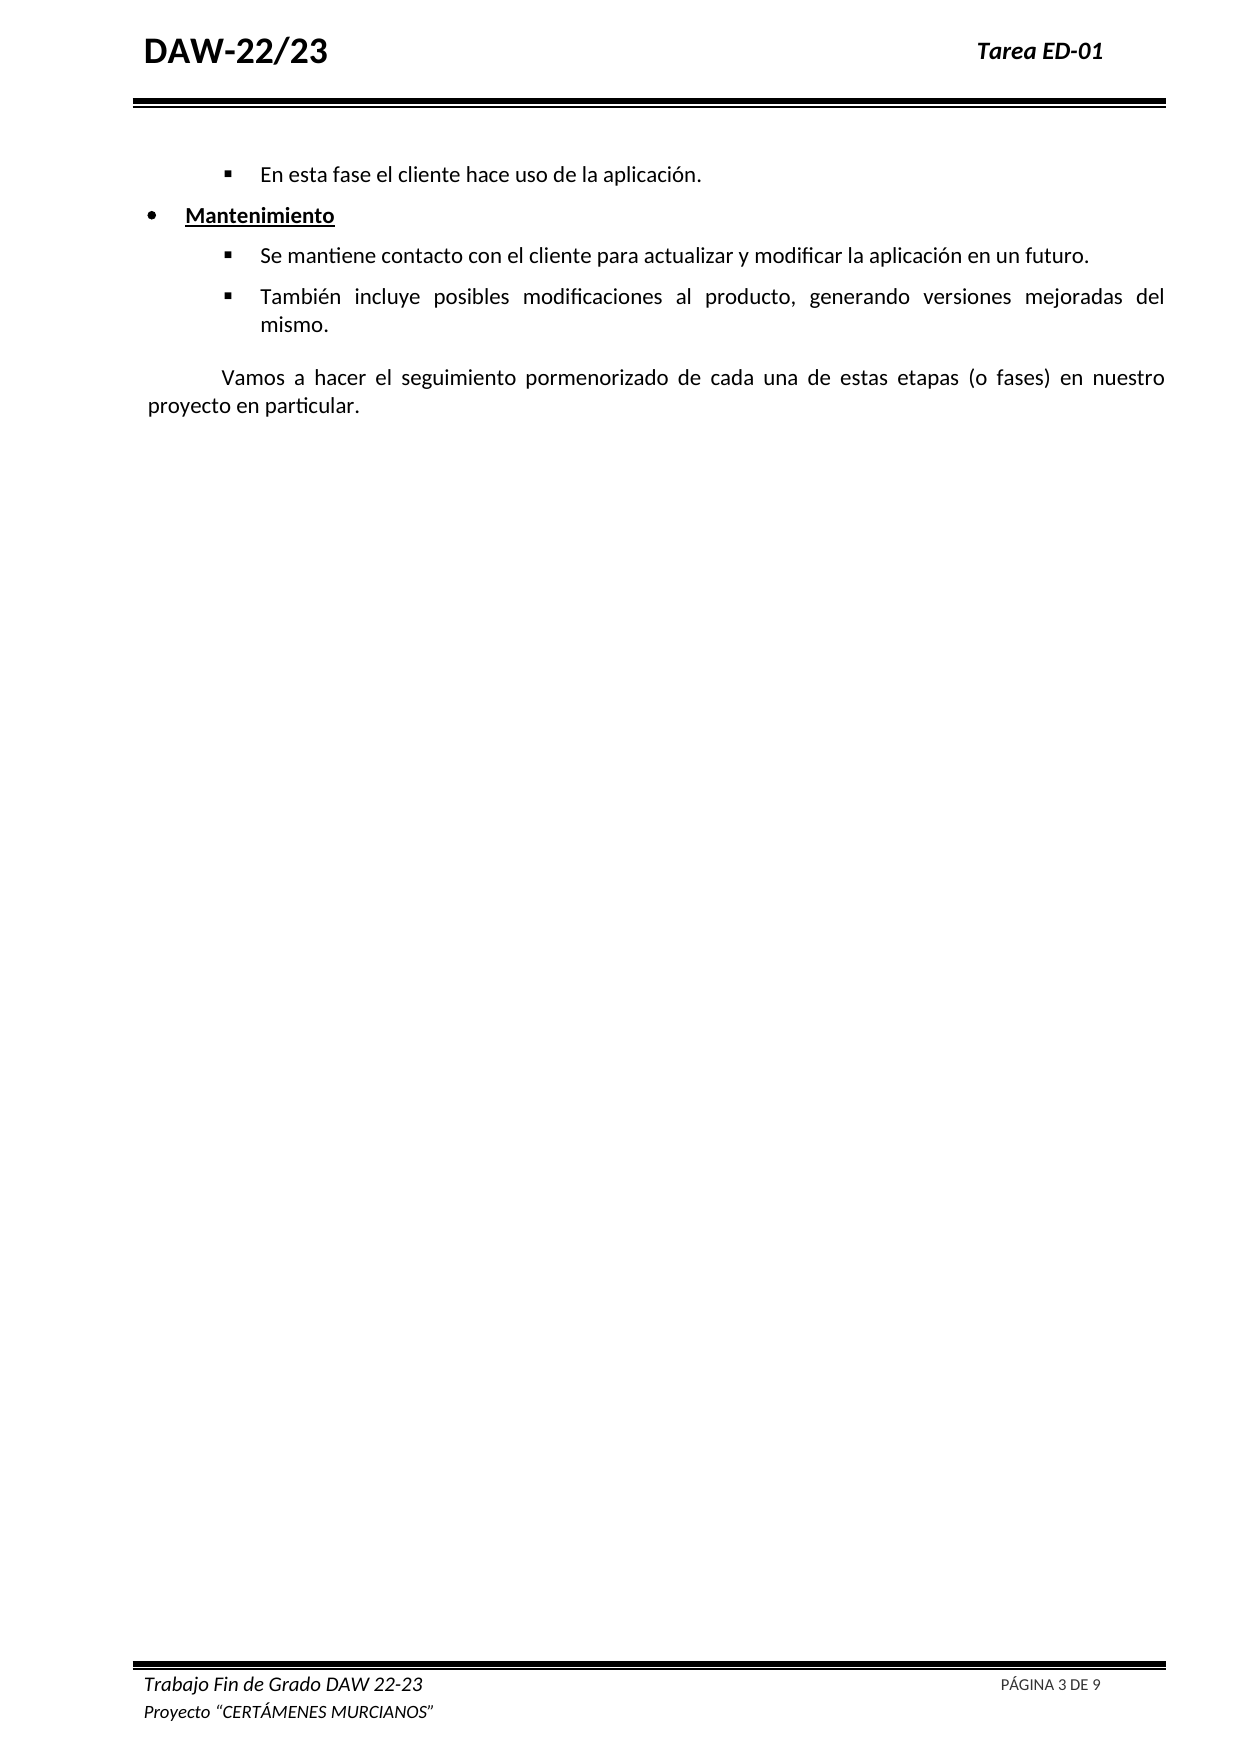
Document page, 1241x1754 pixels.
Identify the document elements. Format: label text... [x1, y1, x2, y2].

text Mantenimiento [148, 201, 1167, 229]
text En esta fase el cliente hace uso de la aplicación. [223, 161, 1167, 188]
text Vamos a hacer el seguimiento pormenorizado de cada una de estas etapas (o fases) en nuestro proyecto en particular. [148, 363, 1167, 419]
text Se mantiene contacto con el cliente para actualizar y modificar la aplicación en un futuro. [223, 242, 1167, 269]
text También incluye posibles modificaciones al producto, generando versiones mejoradas del mismo. [223, 282, 1167, 338]
